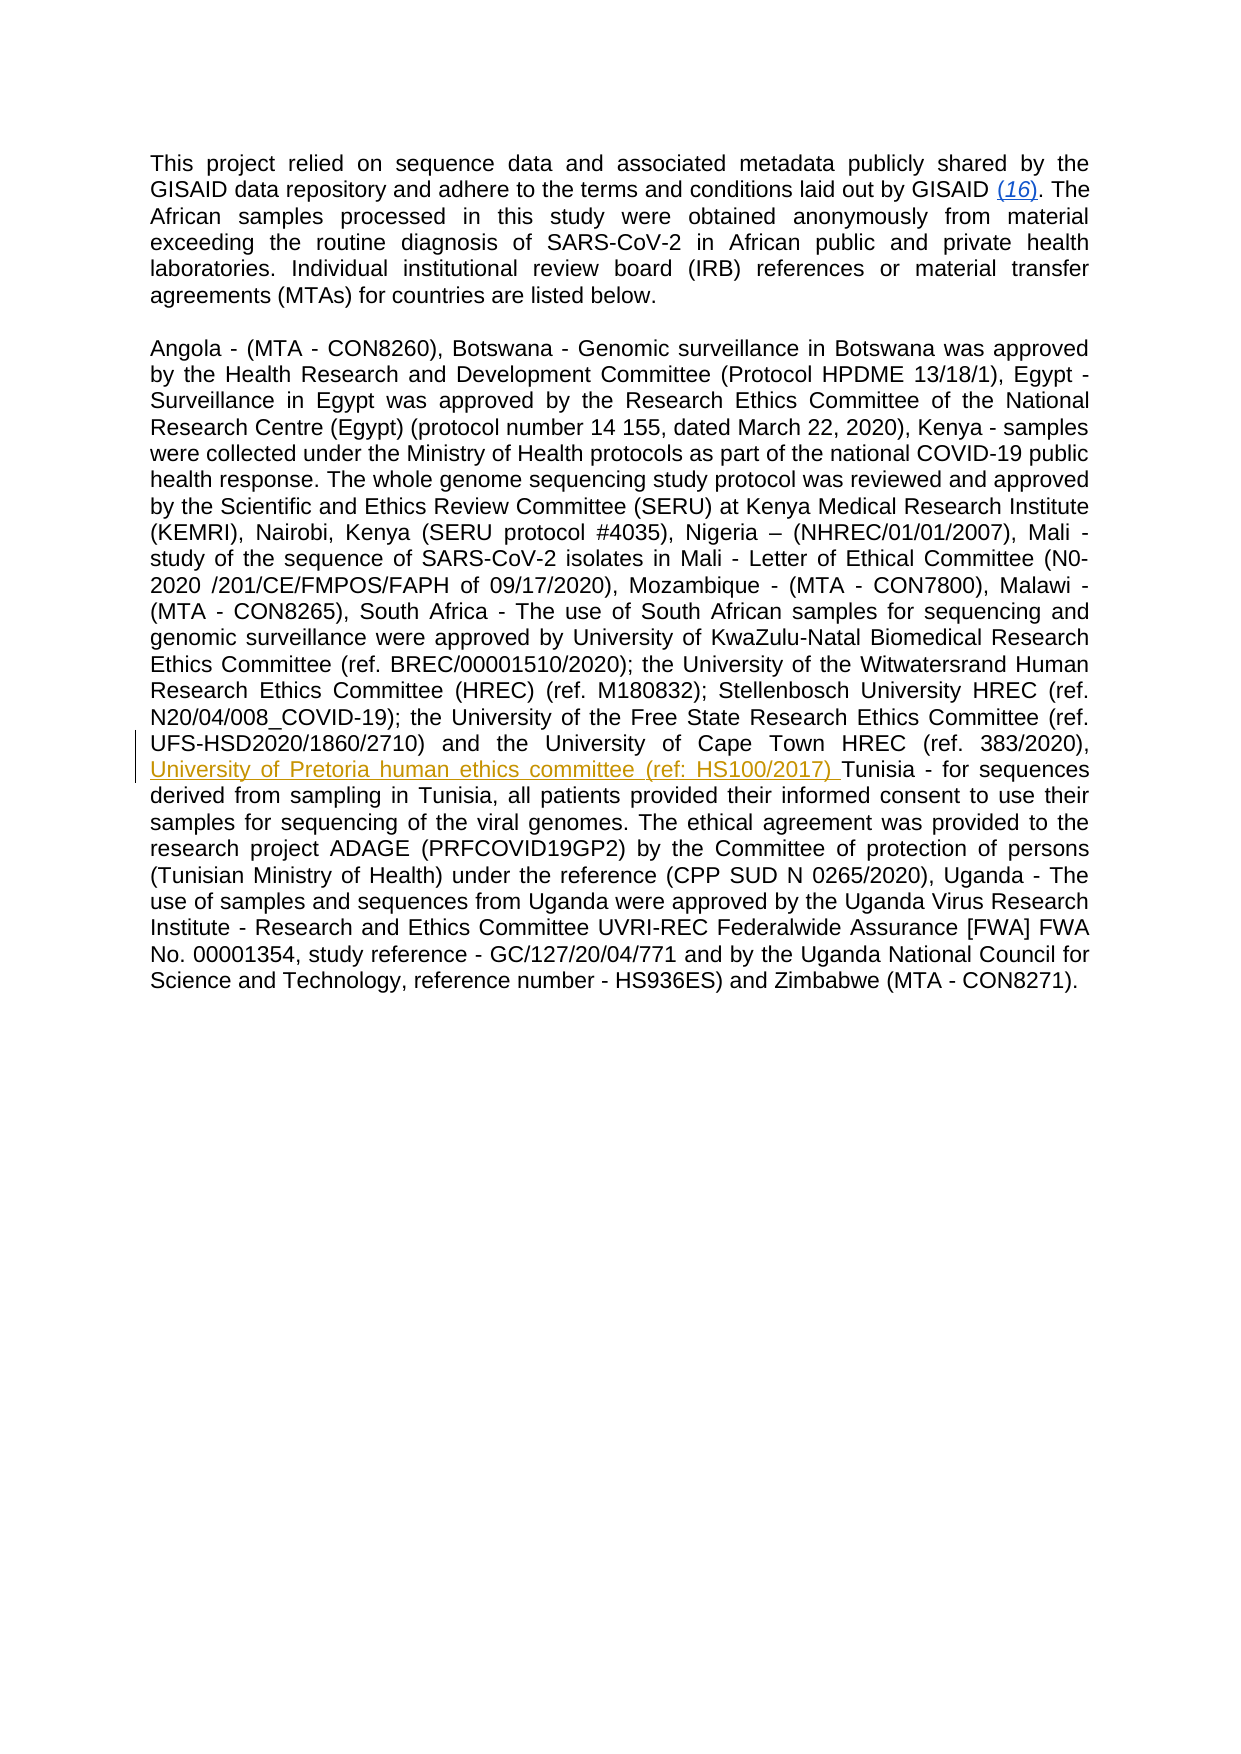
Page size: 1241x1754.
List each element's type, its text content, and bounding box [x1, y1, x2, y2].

text This project relied on sequence data and associated metadata publicly shared by the GISAID data repository and adhere to the terms and conditions laid out by GISAID (16). The African samples processed in this study were obtained anonymously from material exceeding the routine diagnosis of SARS-CoV-2 in African public and private health laboratories. Individual institutional review board (IRB) references or material transfer agreements (MTAs) for countries are listed below. [150, 150, 1090, 308]
text Angola - (MTA - CON8260), Botswana - Genomic surveillance in Botswana was approved by the Health Research and Development Committee (Protocol HPDME 13/18/1), Egypt - Surveillance in Egypt was approved by the Research Ethics Committee of the National Research Centre (Egypt) (protocol number 14 155, dated March 22, 2020), Kenya - samples were collected under the Ministry of Health protocols as part of the national COVID-19 public health response. The whole genome sequencing study protocol was reviewed and approved by the Scientific and Ethics Review Committee (SERU) at Kenya Medical Research Institute (KEMRI), Nairobi, Kenya (SERU protocol #4035), Nigeria – (NHREC/01/01/2007), Mali - study of the sequence of SARS-CoV-2 isolates in Mali - Letter of Ethical Committee (N0-2020 /201/CE/FMPOS/FAPH of 09/17/2020), Mozambique - (MTA - CON7800), Malawi - (MTA - CON8265), South Africa - The use of South African samples for sequencing and genomic surveillance were approved by University of KwaZulu-Natal Biomedical Research Ethics Committee (ref. BREC/00001510/2020); the University of the Witwatersrand Human Research Ethics Committee (HREC) (ref. M180832); Stellenbosch University HREC (ref. N20/04/008_COVID-19); the University of the Free State Research Ethics Committee (ref. UFS-HSD2020/1860/2710) and the University of Cape Town HREC (ref. 383/2020), Tunisia - for sequences derived from sampling in Tunisia, all patients provided their informed consent to use their samples for sequencing of the viral genomes. The ethical agreement was provided to the research project ADAGE (PRFCOVID19GP2) by the Committee of protection of persons (Tunisian Ministry of Health) under the reference (CPP SUD N 0265/2020), Uganda - The use of samples and sequences from Uganda were approved by the Uganda Virus Research Institute - Research and Ethics Committee UVRI-REC Federalwide Assurance [FWA] FWA No. 00001354, study reference - GC/127/20/04/771 and by the Uganda National Council for Science and Technology, reference number - HS936ES) and Zimbabwe (MTA - CON8271). [150, 334, 1090, 993]
